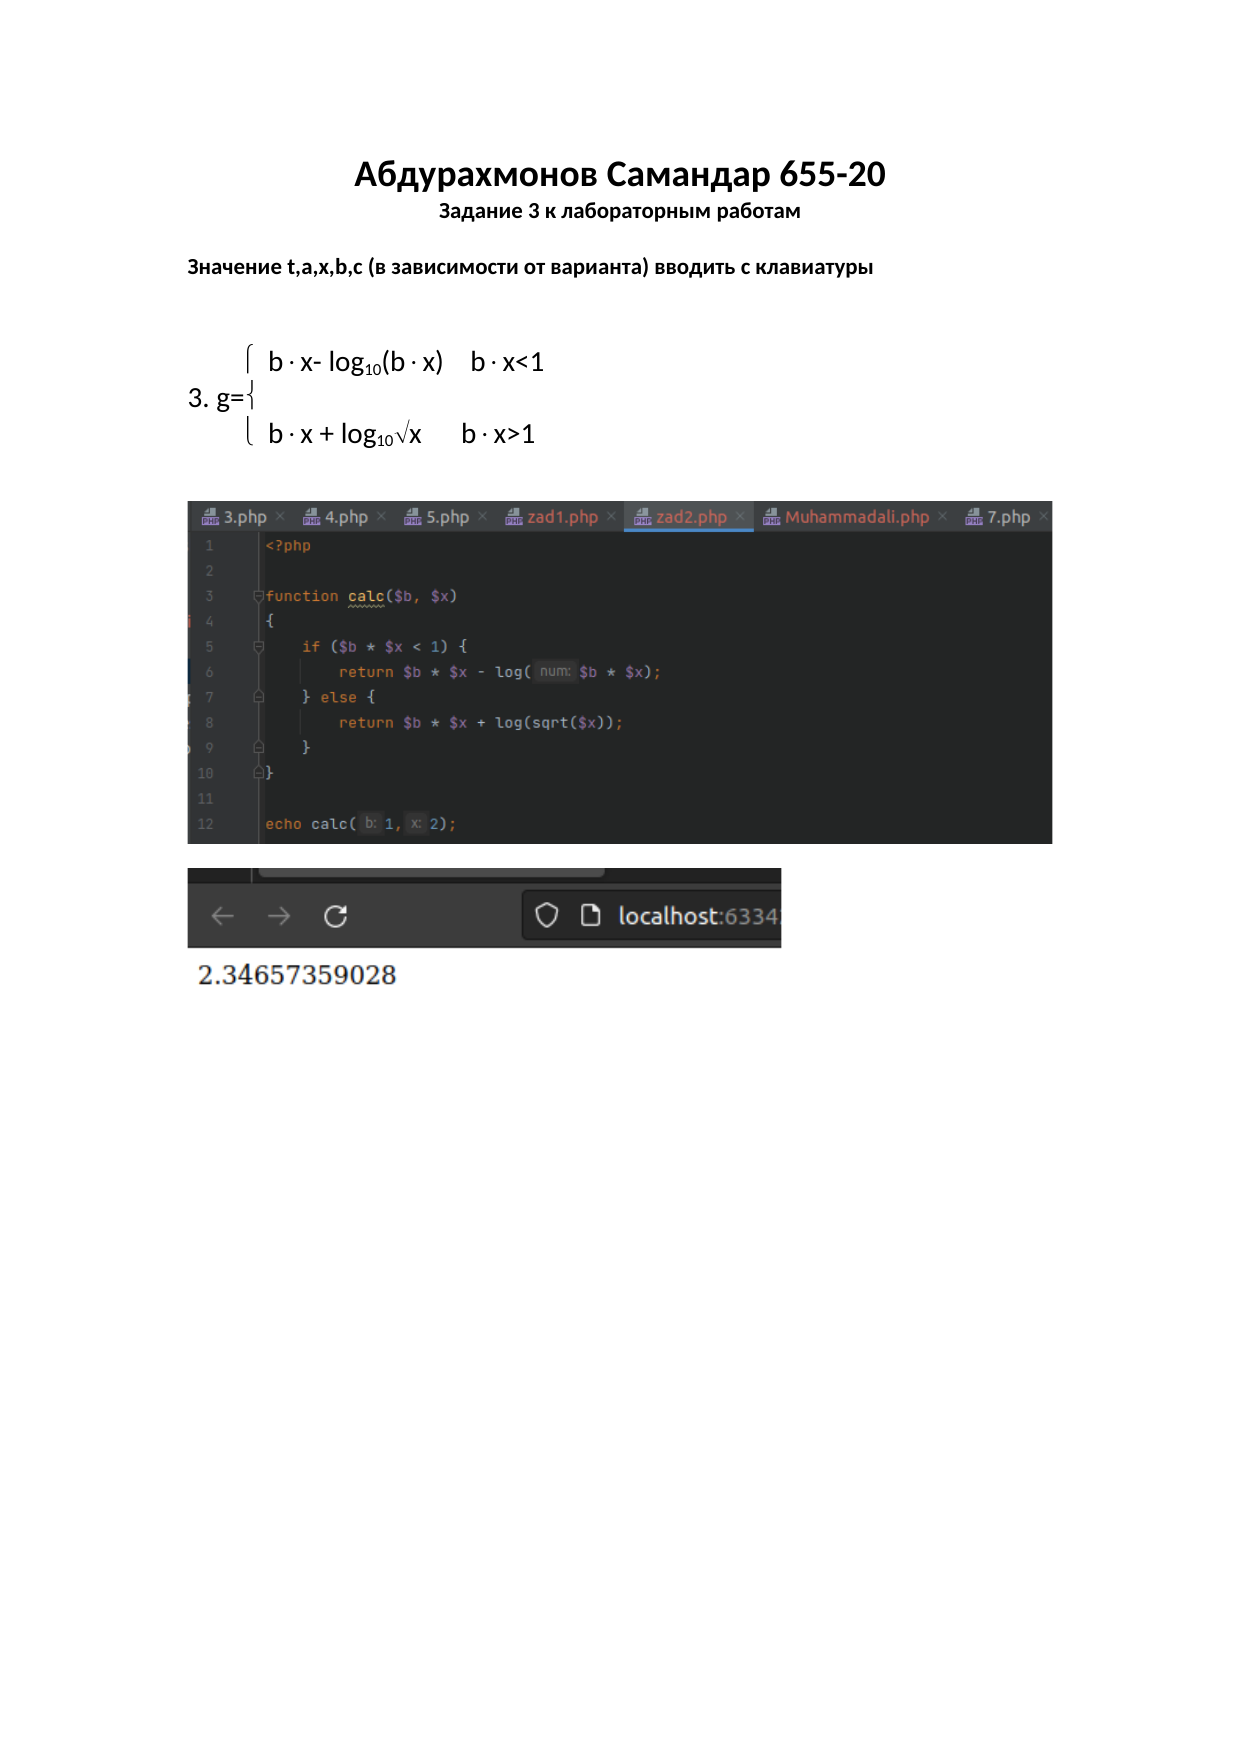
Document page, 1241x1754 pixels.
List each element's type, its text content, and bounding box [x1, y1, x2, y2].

text Абдурахмонов Самандар 655-20 [187, 150, 1053, 196]
picture [187, 501, 1053, 844]
text bx + log10x bx>1 [187, 415, 1053, 450]
text Задание 3 к лабораторным работам [187, 196, 1053, 224]
text bx- log10(bx) bx<1 [187, 343, 1053, 379]
text 3. g= [187, 379, 1053, 415]
text Значение t,a,x,b,c (в зависимости от варианта) вводить с клавиатуры [187, 252, 1053, 280]
picture [187, 868, 782, 1104]
